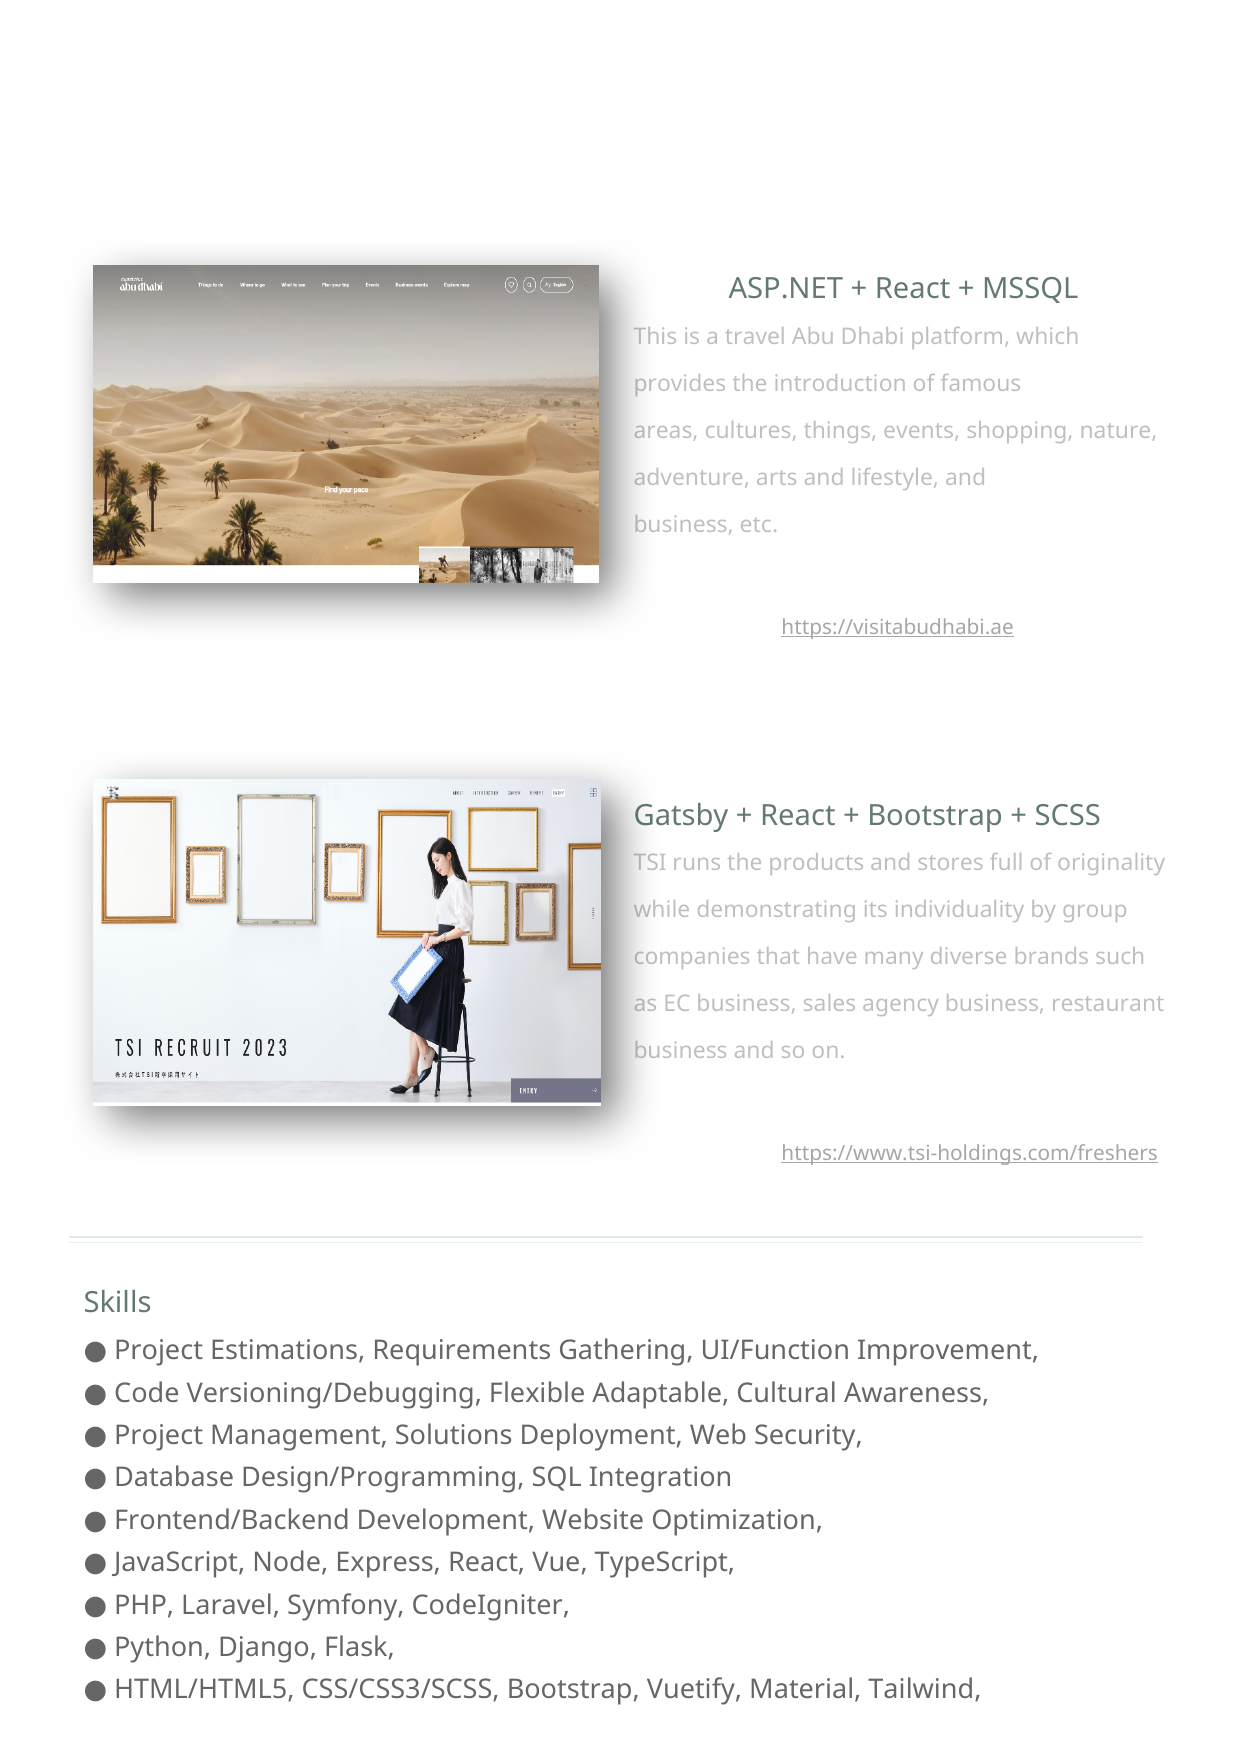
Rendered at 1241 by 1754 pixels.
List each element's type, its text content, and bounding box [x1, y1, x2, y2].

picture [93, 265, 599, 583]
subtitle Skills [83, 1281, 1173, 1321]
text https://visitabudhabi.ae [781, 612, 1173, 640]
text https://www.tsi-holdings.com/freshers [781, 1138, 1173, 1166]
text TSI runs the products and stores full of originality while demonstrating its individuality by group companies that have many diverse brands such as EC business, sales agency business, restaurant business and so on. [649, 846, 1173, 1065]
picture [68, 1236, 1143, 1243]
subtitle Gatsby + React + Bootstrap + SCSS [644, 794, 1173, 833]
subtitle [83, 1331, 1173, 1707]
subtitle ASP.NET + React + MSSQL [634, 268, 1173, 307]
picture [93, 779, 601, 1106]
text This is a travel Abu Dhabi platform, which provides the introduction of famous areas, cultures, things, events, shopping, nature, adventure, arts and lifestyle, and business, etc. [647, 320, 1173, 539]
